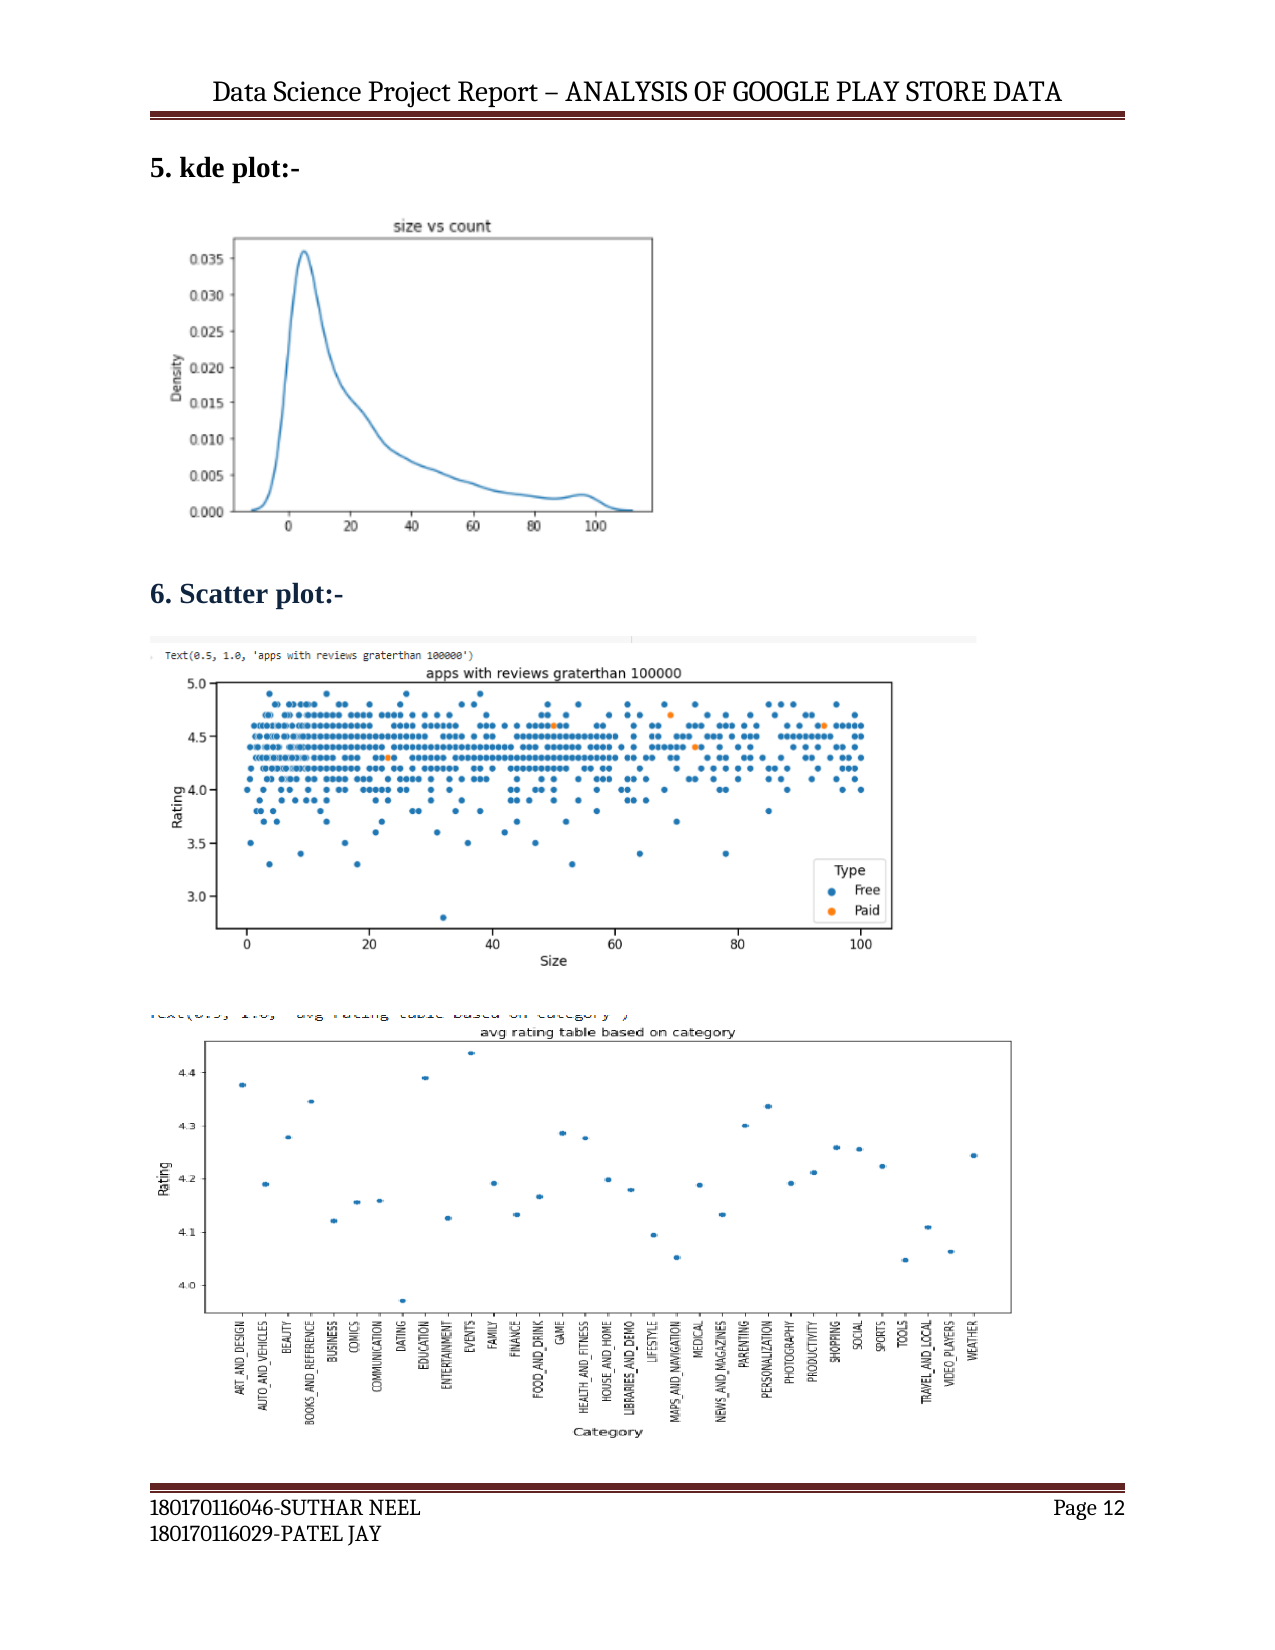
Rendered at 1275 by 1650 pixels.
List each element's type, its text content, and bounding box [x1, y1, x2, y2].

picture [150, 1015, 1077, 1448]
text 6. Scatter plot:- [150, 577, 1125, 610]
picture [150, 636, 977, 991]
text 5. kde plot:- [150, 150, 1125, 183]
picture [150, 209, 758, 552]
